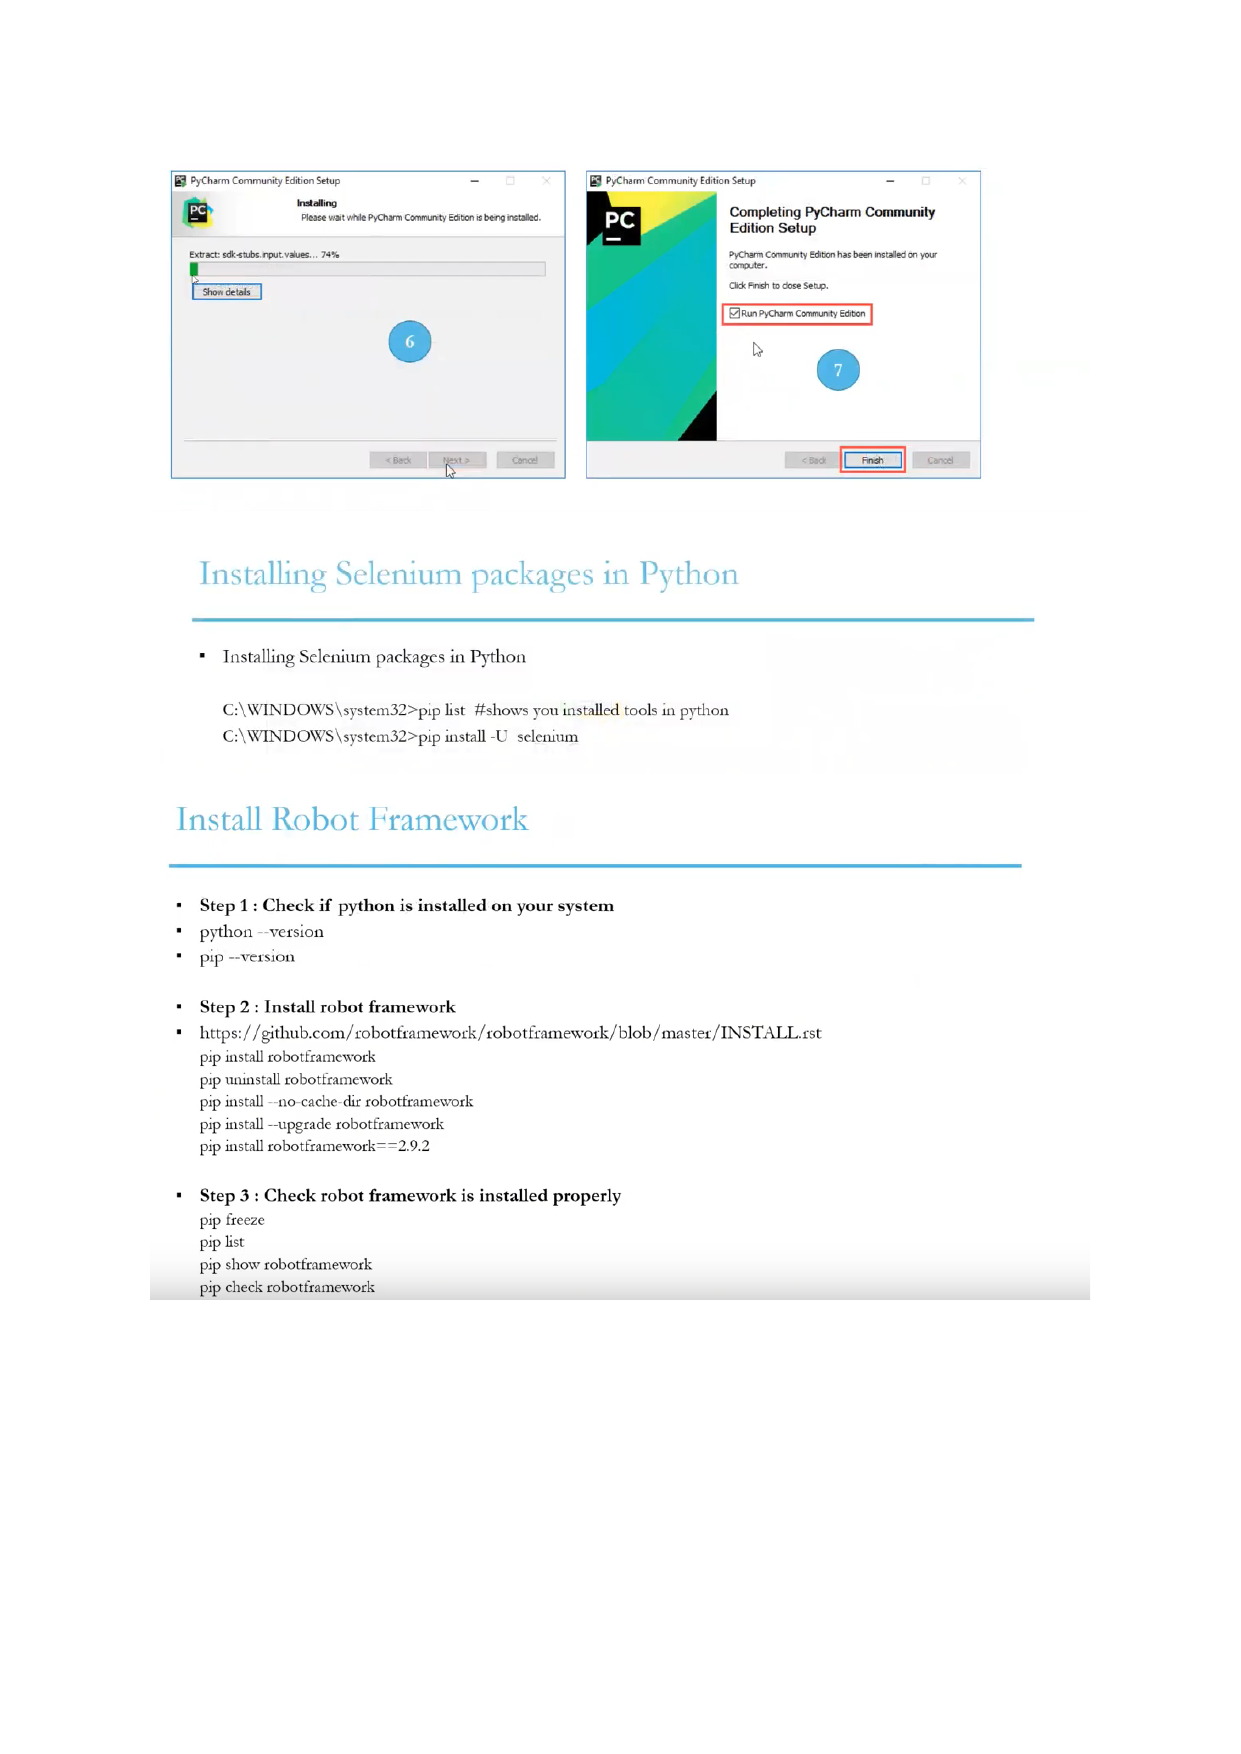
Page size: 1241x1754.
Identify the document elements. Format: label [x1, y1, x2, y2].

picture [150, 792, 1091, 1300]
picture [150, 529, 1091, 774]
picture [150, 150, 1091, 511]
